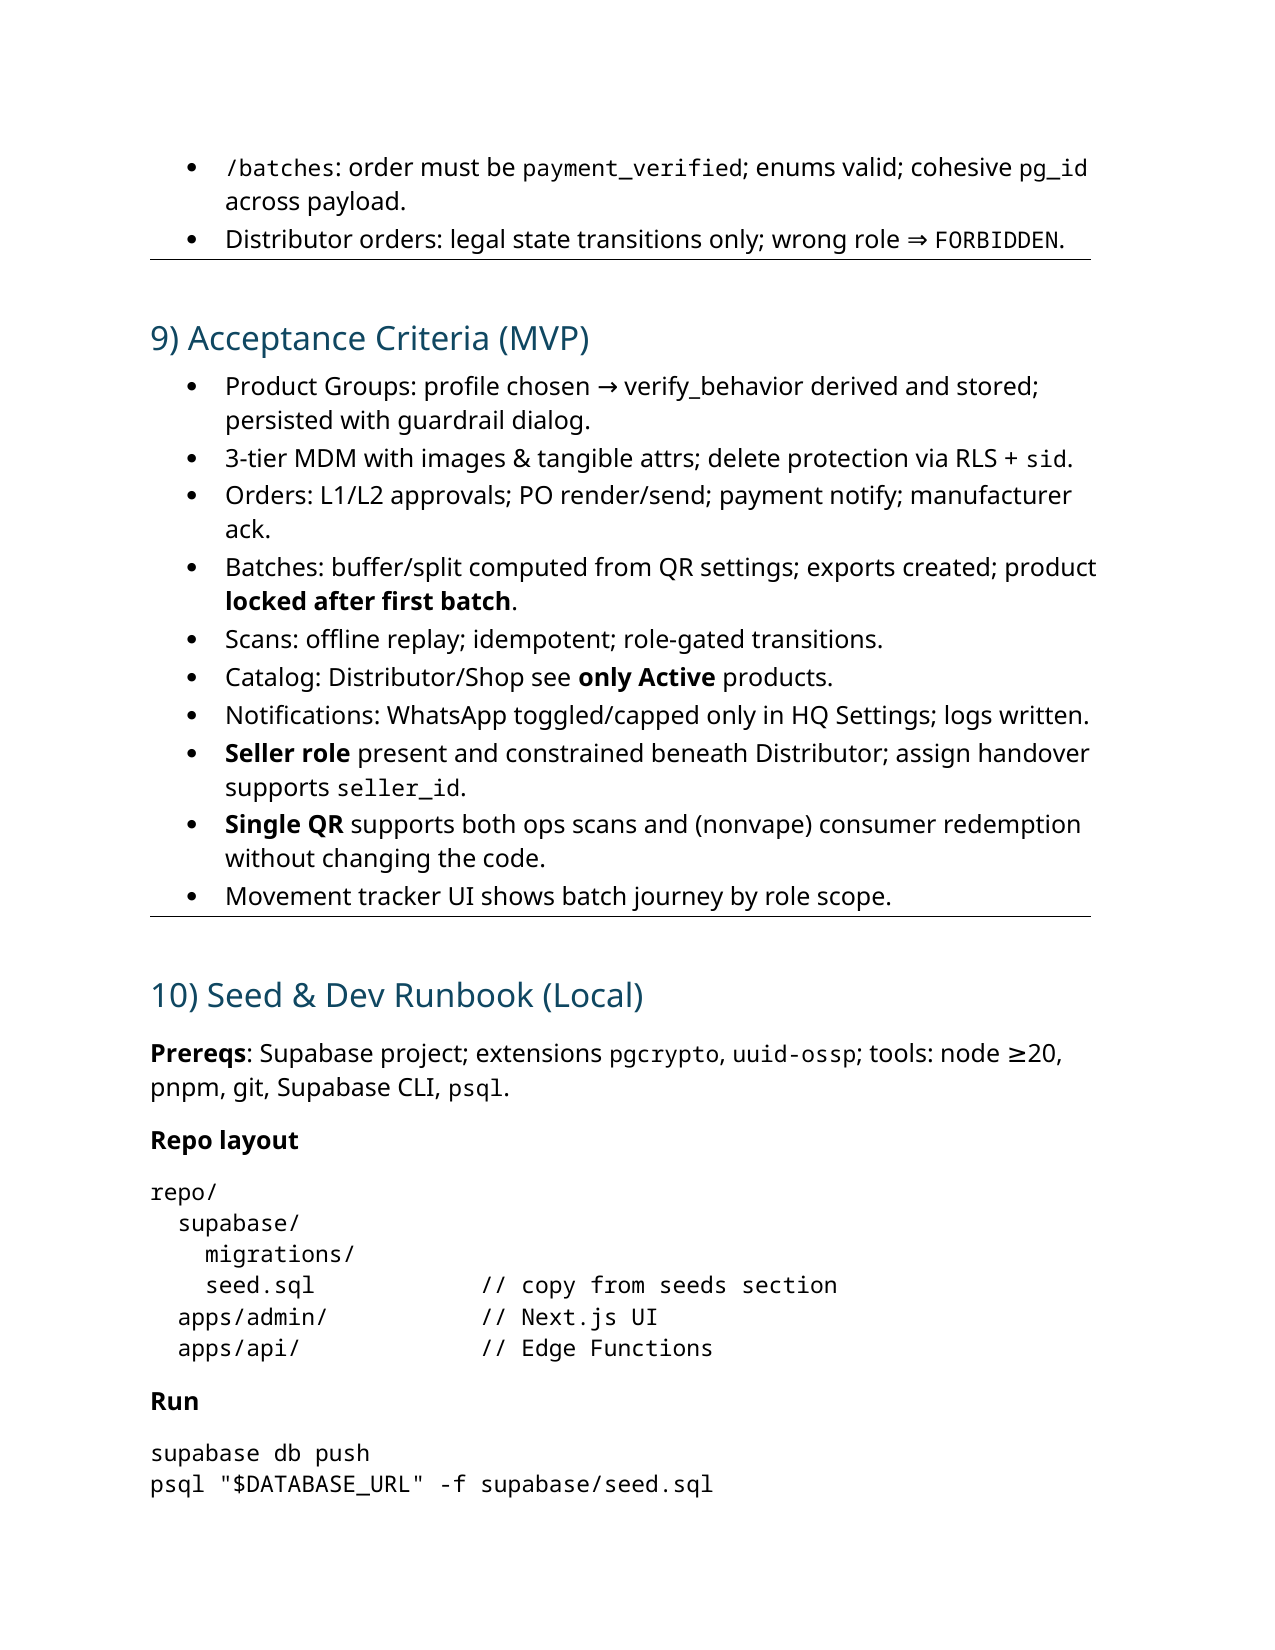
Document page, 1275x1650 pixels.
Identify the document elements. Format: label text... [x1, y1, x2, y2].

text repo/ supabase/ migrations/ seed.sql // copy from seeds section apps/admin/ // Next.js UI apps/api/ // Edge Functions [150, 1176, 1125, 1363]
list Batches: buffer/split computed from QR settings; exports created; product locked after first batch. [187, 550, 1125, 618]
list Catalog: Distributor/Shop see only Active products. [187, 659, 1125, 694]
list Movement tracker UI shows batch journey by role scope. [187, 879, 1125, 913]
list Seller role present and constrained beneath Distributor; assign handover supports seller_id. [187, 735, 1125, 803]
list Distributor orders: legal state transitions only; wrong role ⇒ FORBIDDEN. [187, 222, 1125, 256]
subtitle 10) Seed & Dev Runbook (Local) [150, 972, 1125, 1017]
list /batches: order must be payment_verified; enums valid; cohesive pg_id across payload. [187, 150, 1125, 218]
text Prereqs: Supabase project; extensions pgcrypto, uuid-ossp; tools: node ≥20, pnpm, git, Supabase CLI, psql. [150, 1036, 1125, 1104]
text supabase db push psql "$DATABASE_URL" -f supabase/seed.sql [150, 1437, 1125, 1499]
text Run [150, 1384, 1125, 1418]
list Orders: L1/L2 approvals; PO render/send; payment notify; manufacturer ack. [187, 478, 1125, 546]
list Product Groups: profile chosen → verify_behavior derived and stored; persisted with guardrail dialog. [187, 368, 1125, 436]
subtitle 9) Acceptance Criteria (MVP) [150, 314, 1125, 360]
list Notifications: WhatsApp toggled/capped only in HQ Settings; logs written. [187, 697, 1125, 731]
list Single QR supports both ops scans and (nonvape) consumer redemption without changing the code. [187, 807, 1125, 875]
list 3‑tier MDM with images & tangible attrs; delete protection via RLS + sid. [187, 440, 1125, 474]
list Scans: offline replay; idempotent; role-gated transitions. [187, 622, 1125, 656]
text Repo layout [150, 1123, 1125, 1157]
